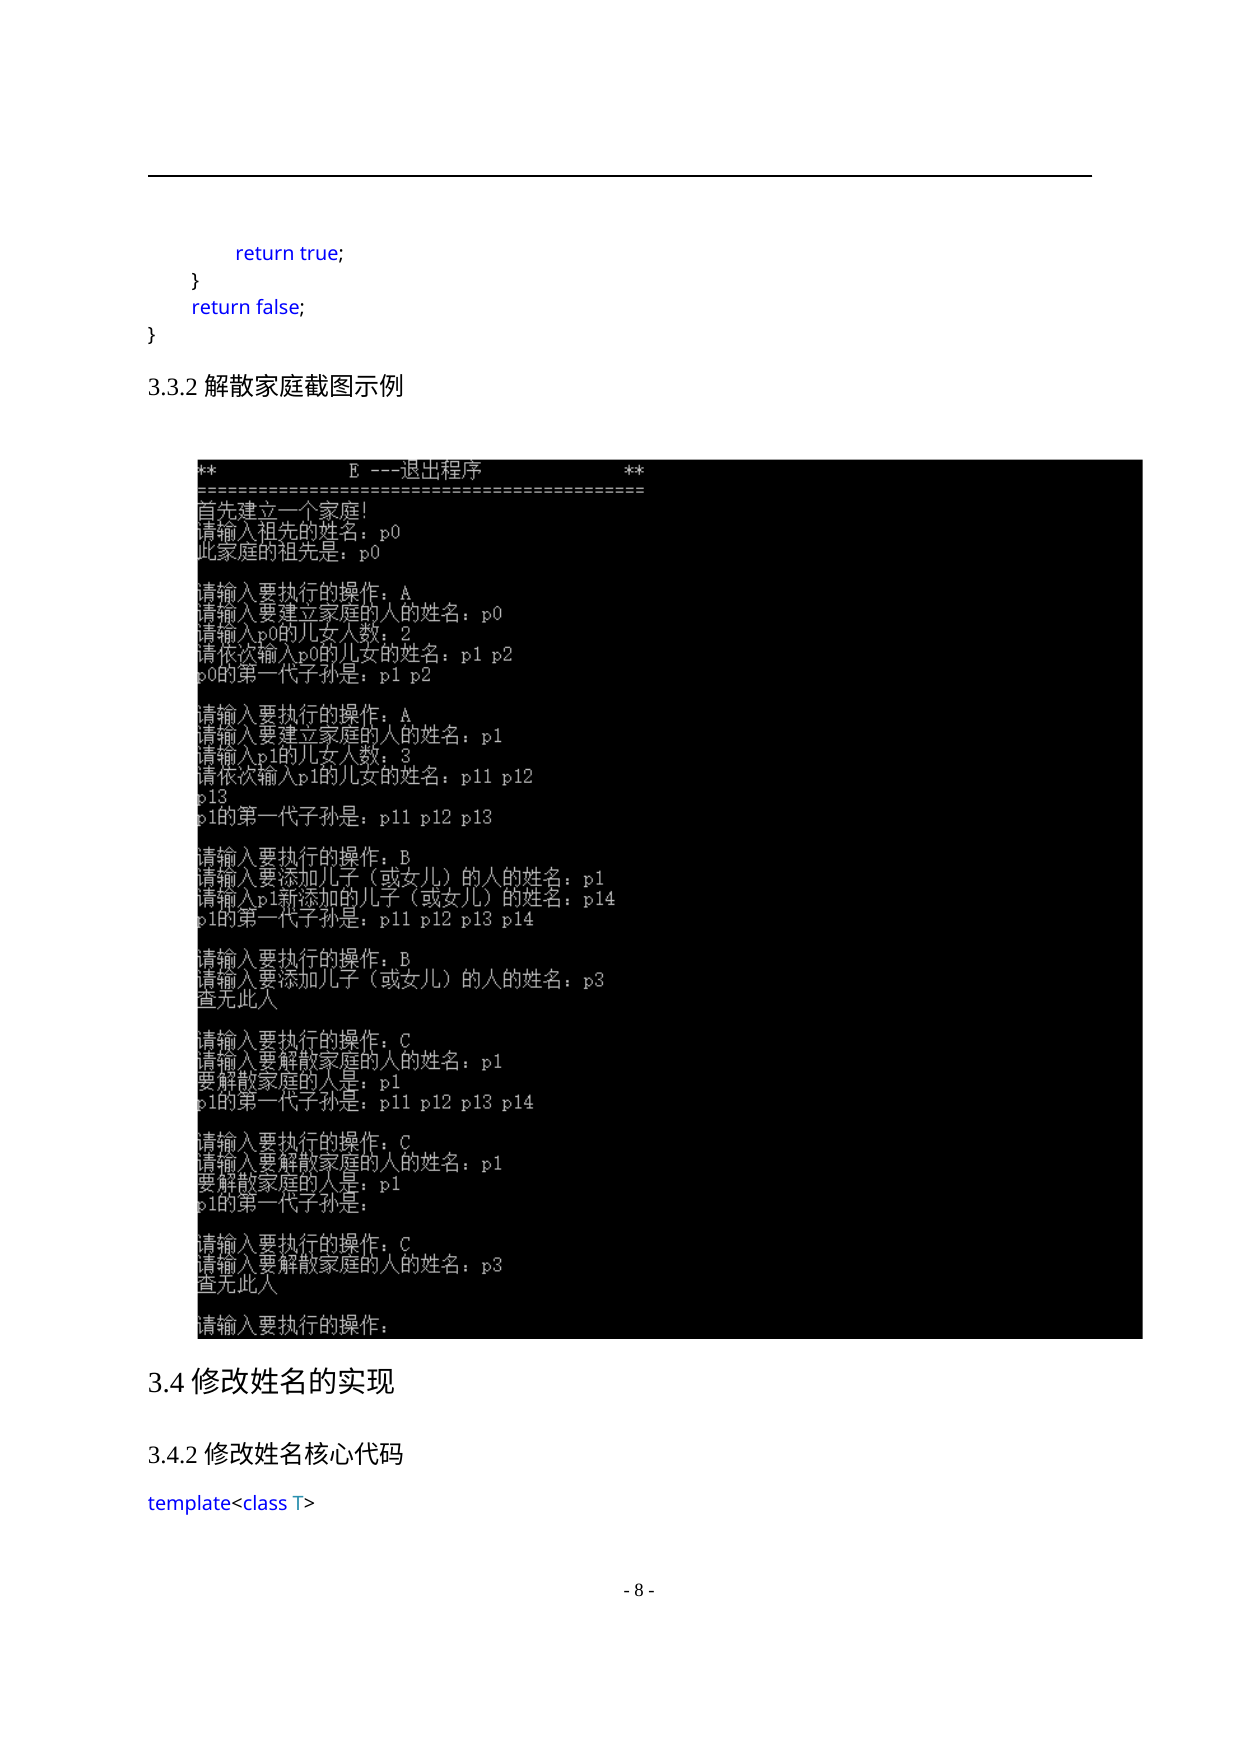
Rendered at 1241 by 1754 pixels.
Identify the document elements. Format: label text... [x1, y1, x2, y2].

text return true; [148, 239, 1092, 266]
picture [197, 456, 1143, 1339]
subtitle 3.4 修改姓名的实现 [148, 1359, 1092, 1401]
subtitle 3.3.2 解散家庭截图示例 [148, 366, 1092, 402]
text template<class T> [148, 1489, 1092, 1516]
text } [148, 320, 1092, 347]
text } [148, 266, 1092, 293]
subtitle 3.4.2 修改姓名核心代码 [148, 1434, 1092, 1471]
text return false; [148, 293, 1092, 320]
